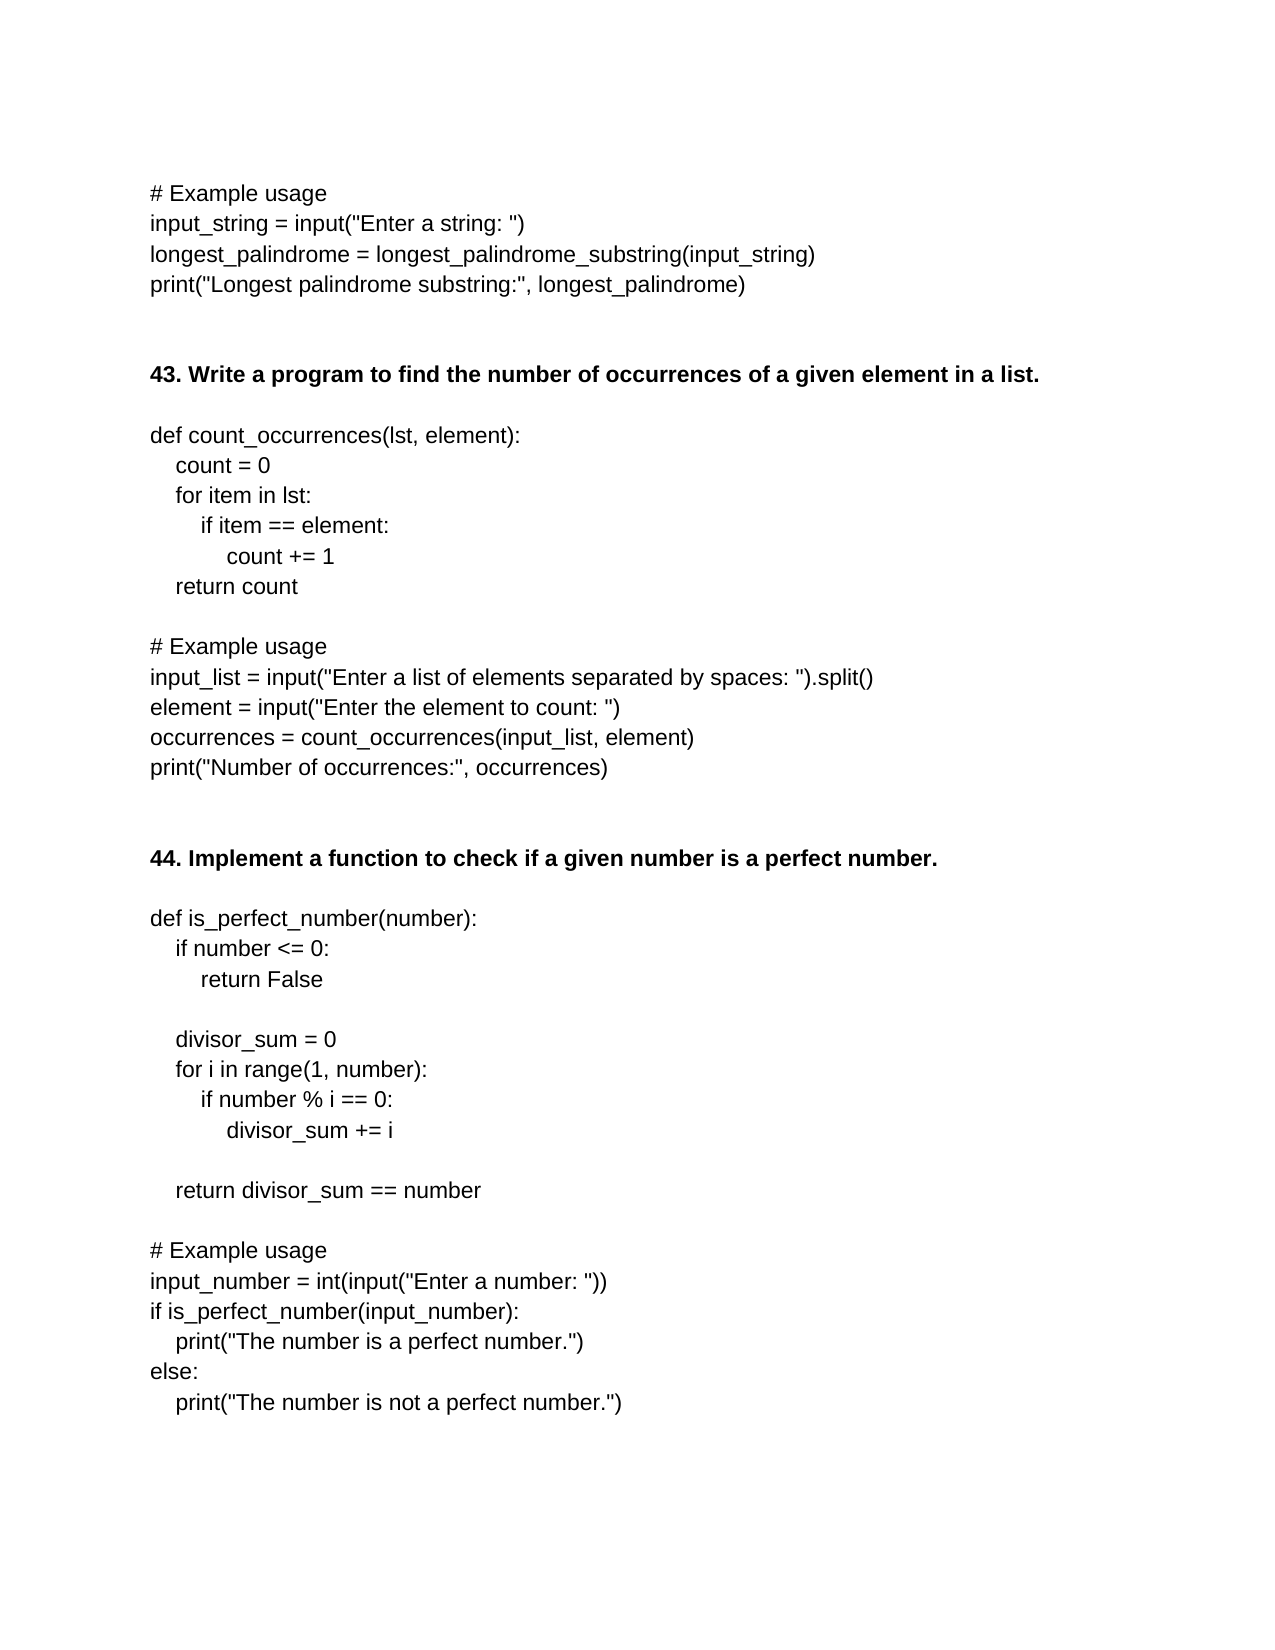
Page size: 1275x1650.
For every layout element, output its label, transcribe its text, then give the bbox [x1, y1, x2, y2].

text input_number = int(input("Enter a number: ")) [150, 1268, 1125, 1294]
text # Example usage [150, 1237, 1125, 1264]
text print("The number is a perfect number.") [150, 1328, 1125, 1354]
text divisor_sum = 0 [150, 1026, 1125, 1052]
text print("Number of occurrences:", occurrences) [150, 754, 1125, 781]
text print("The number is not a perfect number.") [150, 1388, 1125, 1415]
text if number <= 0: [150, 935, 1125, 962]
text else: [150, 1358, 1125, 1385]
text return False [150, 966, 1125, 992]
text for item in lst: [150, 482, 1125, 509]
text if number % i == 0: [150, 1086, 1125, 1113]
text longest_palindrome = longest_palindrome_substring(input_string) [150, 241, 1125, 267]
text input_string = input("Enter a string: ") [150, 210, 1125, 237]
text print("Longest palindrome substring:", longest_palindrome) [150, 271, 1125, 297]
text # Example usage [150, 633, 1125, 660]
text divisor_sum += i [150, 1117, 1125, 1143]
text def is_perfect_number(number): [150, 905, 1125, 932]
text for i in range(1, number): [150, 1056, 1125, 1083]
text return count [150, 573, 1125, 599]
text # Example usage [150, 180, 1125, 207]
text if is_perfect_number(input_number): [150, 1298, 1125, 1324]
text element = input("Enter the element to count: ") [150, 694, 1125, 720]
text if item == element: [150, 512, 1125, 539]
text 44. Implement a function to check if a given number is a perfect number. [150, 845, 1125, 871]
text occurrences = count_occurrences(input_list, element) [150, 724, 1125, 750]
text count = 0 [150, 452, 1125, 478]
text 43. Write a program to find the number of occurrences of a given element in a list. [150, 361, 1125, 388]
text def count_occurrences(lst, element): [150, 422, 1125, 448]
text return divisor_sum == number [150, 1177, 1125, 1203]
text input_list = input("Enter a list of elements separated by spaces: ").split() [150, 663, 1125, 690]
text count += 1 [150, 543, 1125, 569]
